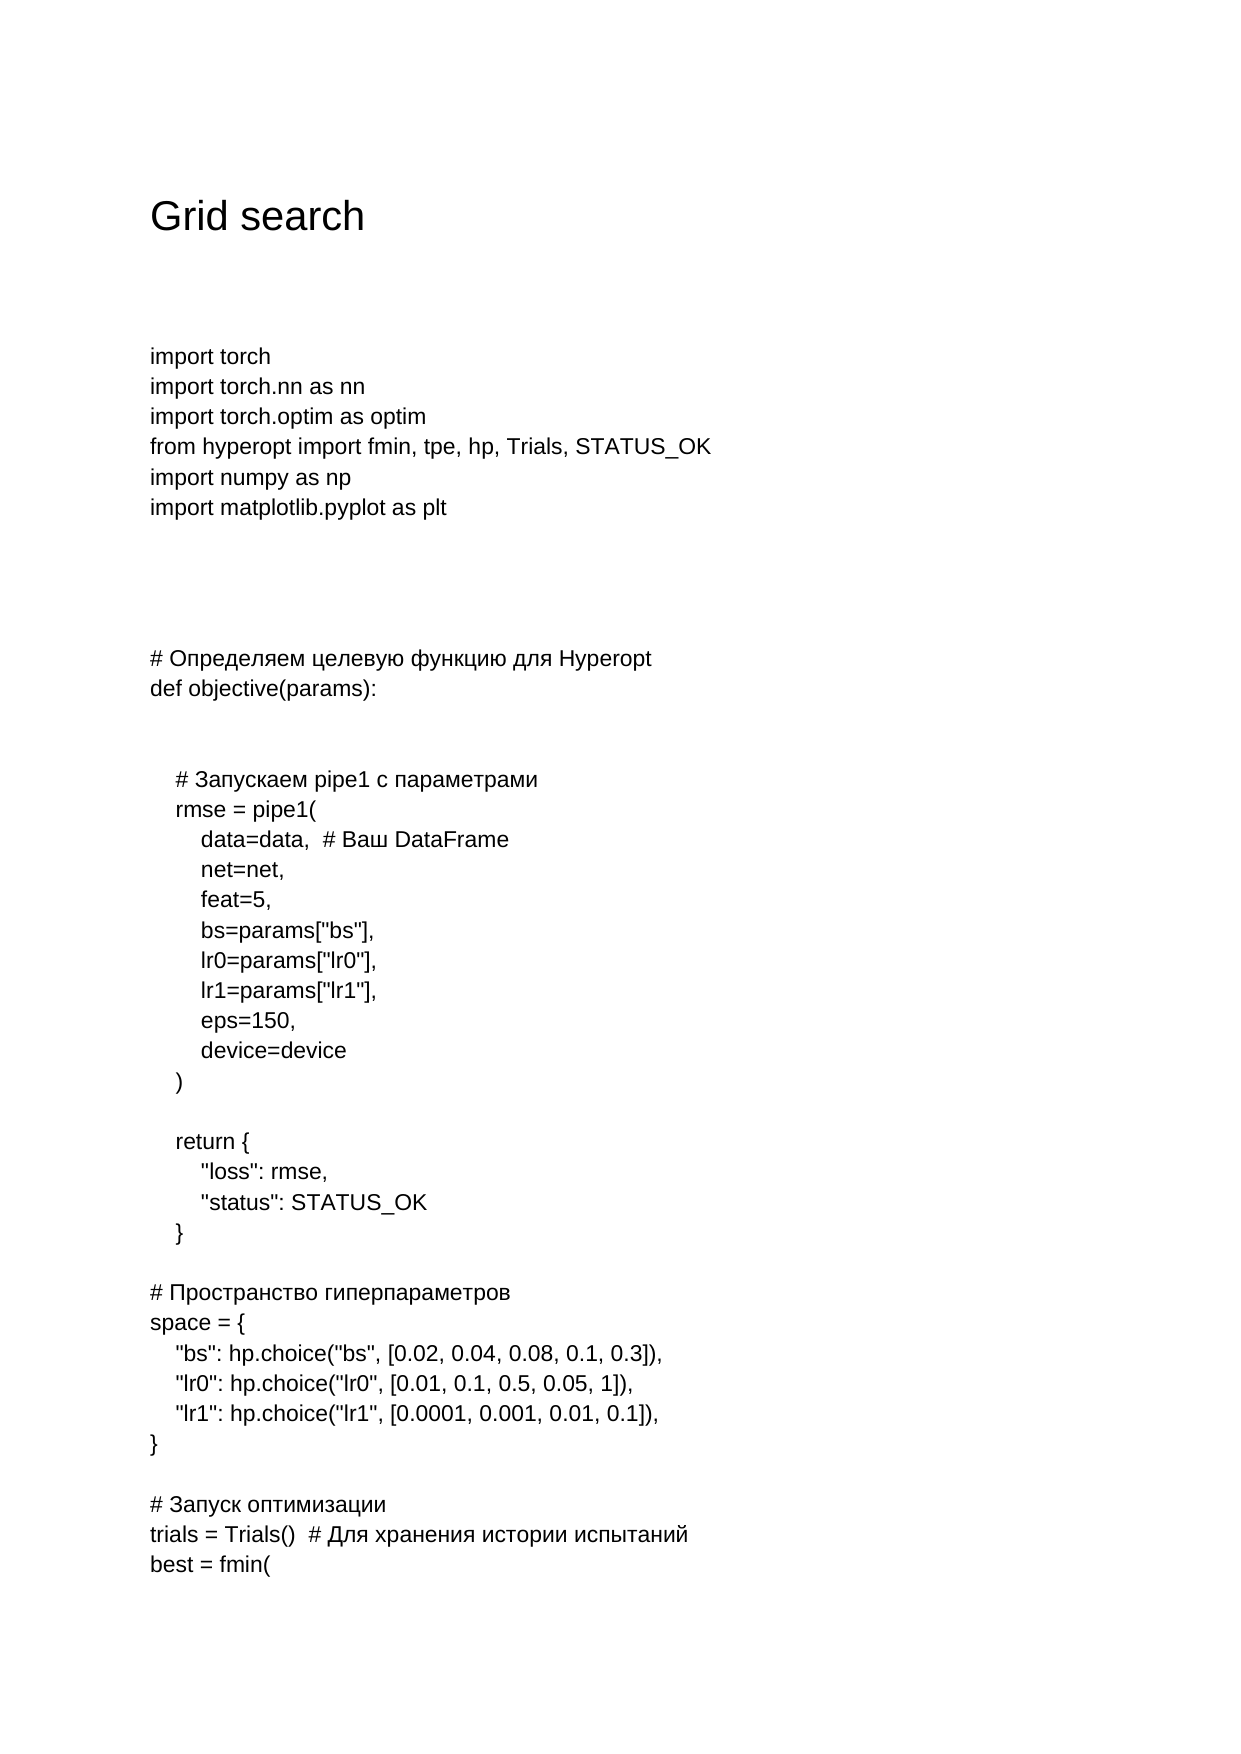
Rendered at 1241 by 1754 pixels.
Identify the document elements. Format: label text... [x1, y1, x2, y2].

text import torch.nn as nn [150, 373, 1090, 399]
text import numpy as np [150, 463, 1090, 490]
text import matplotlib.pyplot as plt [150, 494, 1090, 520]
text # Запуск оптимизации [150, 1491, 1090, 1517]
text lr0=params["lr0"], [150, 947, 1090, 973]
text trials = Trials() # Для хранения истории испытаний [150, 1521, 1090, 1547]
text return { [150, 1128, 1090, 1154]
text "bs": hp.choice("bs", [0.02, 0.04, 0.08, 0.1, 0.3]), [150, 1339, 1090, 1366]
text } [150, 1219, 1090, 1245]
text "lr1": hp.choice("lr1", [0.0001, 0.001, 0.01, 0.1]), [150, 1400, 1090, 1426]
text "loss": rmse, [150, 1158, 1090, 1185]
text import torch [150, 343, 1090, 369]
text # Определяем целевую функцию для Hyperopt [150, 645, 1090, 671]
text net=net, [150, 856, 1090, 883]
text feat=5, [150, 886, 1090, 913]
text device=device [150, 1037, 1090, 1064]
text eps=150, [150, 1007, 1090, 1034]
text lr1=params["lr1"], [150, 977, 1090, 1003]
text "status": STATUS_OK [150, 1188, 1090, 1215]
text # Запускаем pipe1 с параметрами [150, 766, 1090, 792]
text bs=params["bs"], [150, 917, 1090, 943]
text } [150, 1430, 1090, 1457]
text rmse = pipe1( [150, 796, 1090, 822]
text from hyperopt import fmin, tpe, hp, Trials, STATUS_OK [150, 433, 1090, 460]
text space = { [150, 1309, 1090, 1336]
subtitle Grid search [150, 192, 1090, 239]
text def objective(params): [150, 675, 1090, 701]
text # Пространство гиперпараметров [150, 1279, 1090, 1306]
text data=data, # Ваш DataFrame [150, 826, 1090, 852]
text "lr0": hp.choice("lr0", [0.01, 0.1, 0.5, 0.05, 1]), [150, 1370, 1090, 1396]
text ) [150, 1068, 1090, 1094]
text best = fmin( [150, 1551, 1090, 1577]
text import torch.optim as optim [150, 403, 1090, 429]
